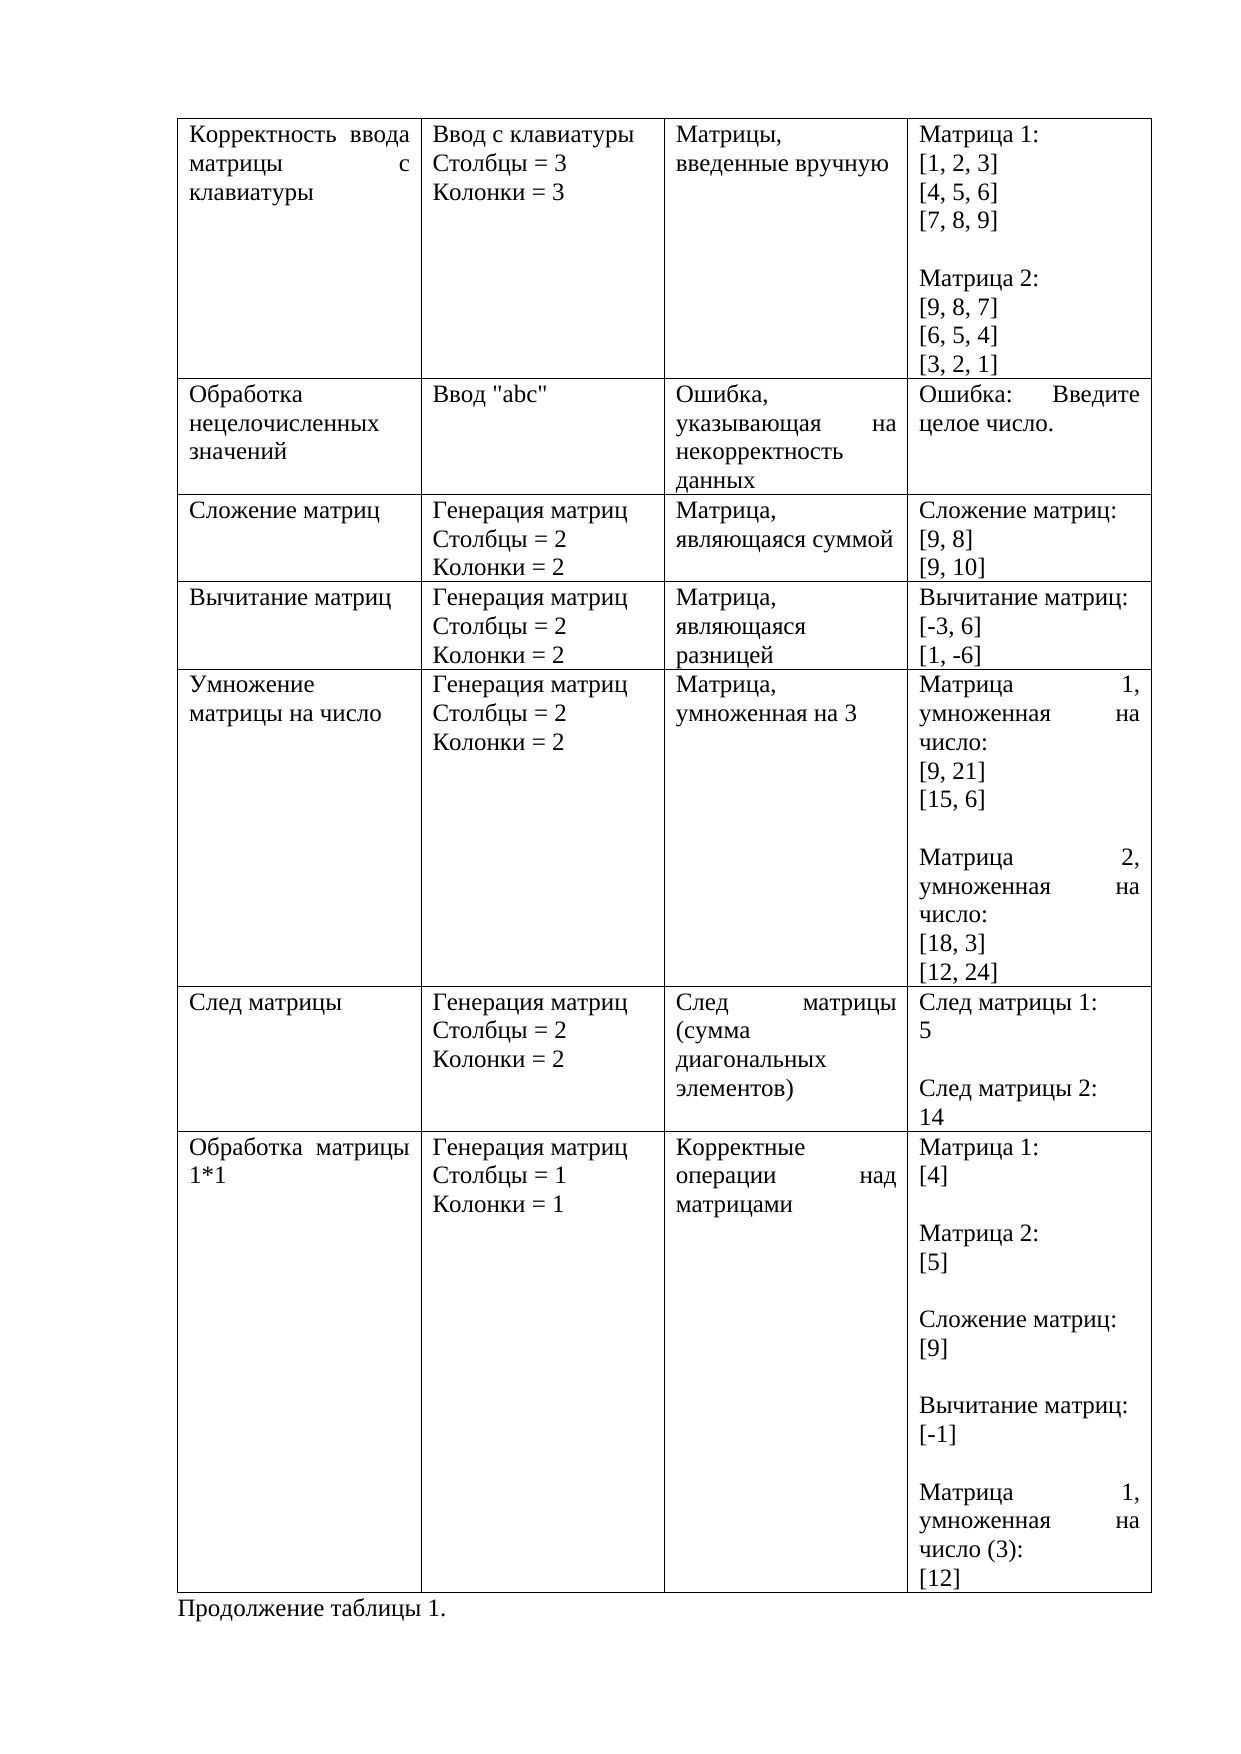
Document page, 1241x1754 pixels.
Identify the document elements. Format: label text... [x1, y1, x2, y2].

table_cell Обработка матрицы 1*1 [178, 1132, 421, 1592]
table_cell Вычитание матриц: [-3, 6] [1, -6] [908, 582, 1151, 668]
table_cell Ввод "abc" [422, 379, 664, 494]
table_cell Умножение матрицы на число [178, 670, 421, 986]
table_cell Генерация матриц Столбцы = 2 Колонки = 2 [422, 987, 664, 1131]
table_cell Матрица, умноженная на 3 [665, 670, 907, 986]
table_cell Генерация матриц Столбцы = 1 Колонки = 1 [422, 1132, 664, 1592]
table_header Матрица 1: [1, 2, 3] [4, 5, 6] [7, 8, 9] Матрица 2: [9, 8, 7] [6, 5, 4] [3, 2, 1] [908, 119, 1151, 378]
table_cell Ошибка: Введите целое число. [908, 379, 1151, 494]
table_cell Ошибка, указывающая на некорректность данных [665, 379, 907, 494]
table_header Матрицы, введенные вручную [665, 119, 907, 378]
table_cell Матрица 1, умноженная на число: [9, 21] [15, 6] Матрица 2, умноженная на число: [18, 3] [12, 24] [908, 670, 1151, 986]
table_cell Генерация матриц Столбцы = 2 Колонки = 2 [422, 670, 664, 986]
table_cell След матрицы (сумма диагональных элементов) [665, 987, 907, 1131]
table_header Корректность ввода матрицы с клавиатуры [178, 119, 421, 378]
table_cell Вычитание матриц [178, 582, 421, 668]
text Продолжение таблицы 1. [177, 1593, 1152, 1621]
table_cell Матрица, являющаяся разницей [665, 582, 907, 668]
table_header Ввод с клавиатуры Столбцы = 3 Колонки = 3 [422, 119, 664, 378]
table_cell След матрицы 1: 5 След матрицы 2: 14 [908, 987, 1151, 1131]
table_cell След матрицы [178, 987, 421, 1131]
table_cell Генерация матриц Столбцы = 2 Колонки = 2 [422, 495, 664, 581]
table_cell Сложение матриц [178, 495, 421, 581]
table_cell Матрица, являющаяся суммой [665, 495, 907, 581]
table_cell Корректные операции над матрицами [665, 1132, 907, 1592]
table_cell Генерация матриц Столбцы = 2 Колонки = 2 [422, 582, 664, 668]
table_cell Обработка нецелочисленных значений [178, 379, 421, 494]
table_cell Матрица 1: [4] Матрица 2: [5] Сложение матриц: [9] Вычитание матриц: [-1] Матрица 1, умноженная на число (3): [12] [908, 1132, 1151, 1592]
table_cell Сложение матриц: [9, 8] [9, 10] [908, 495, 1151, 581]
